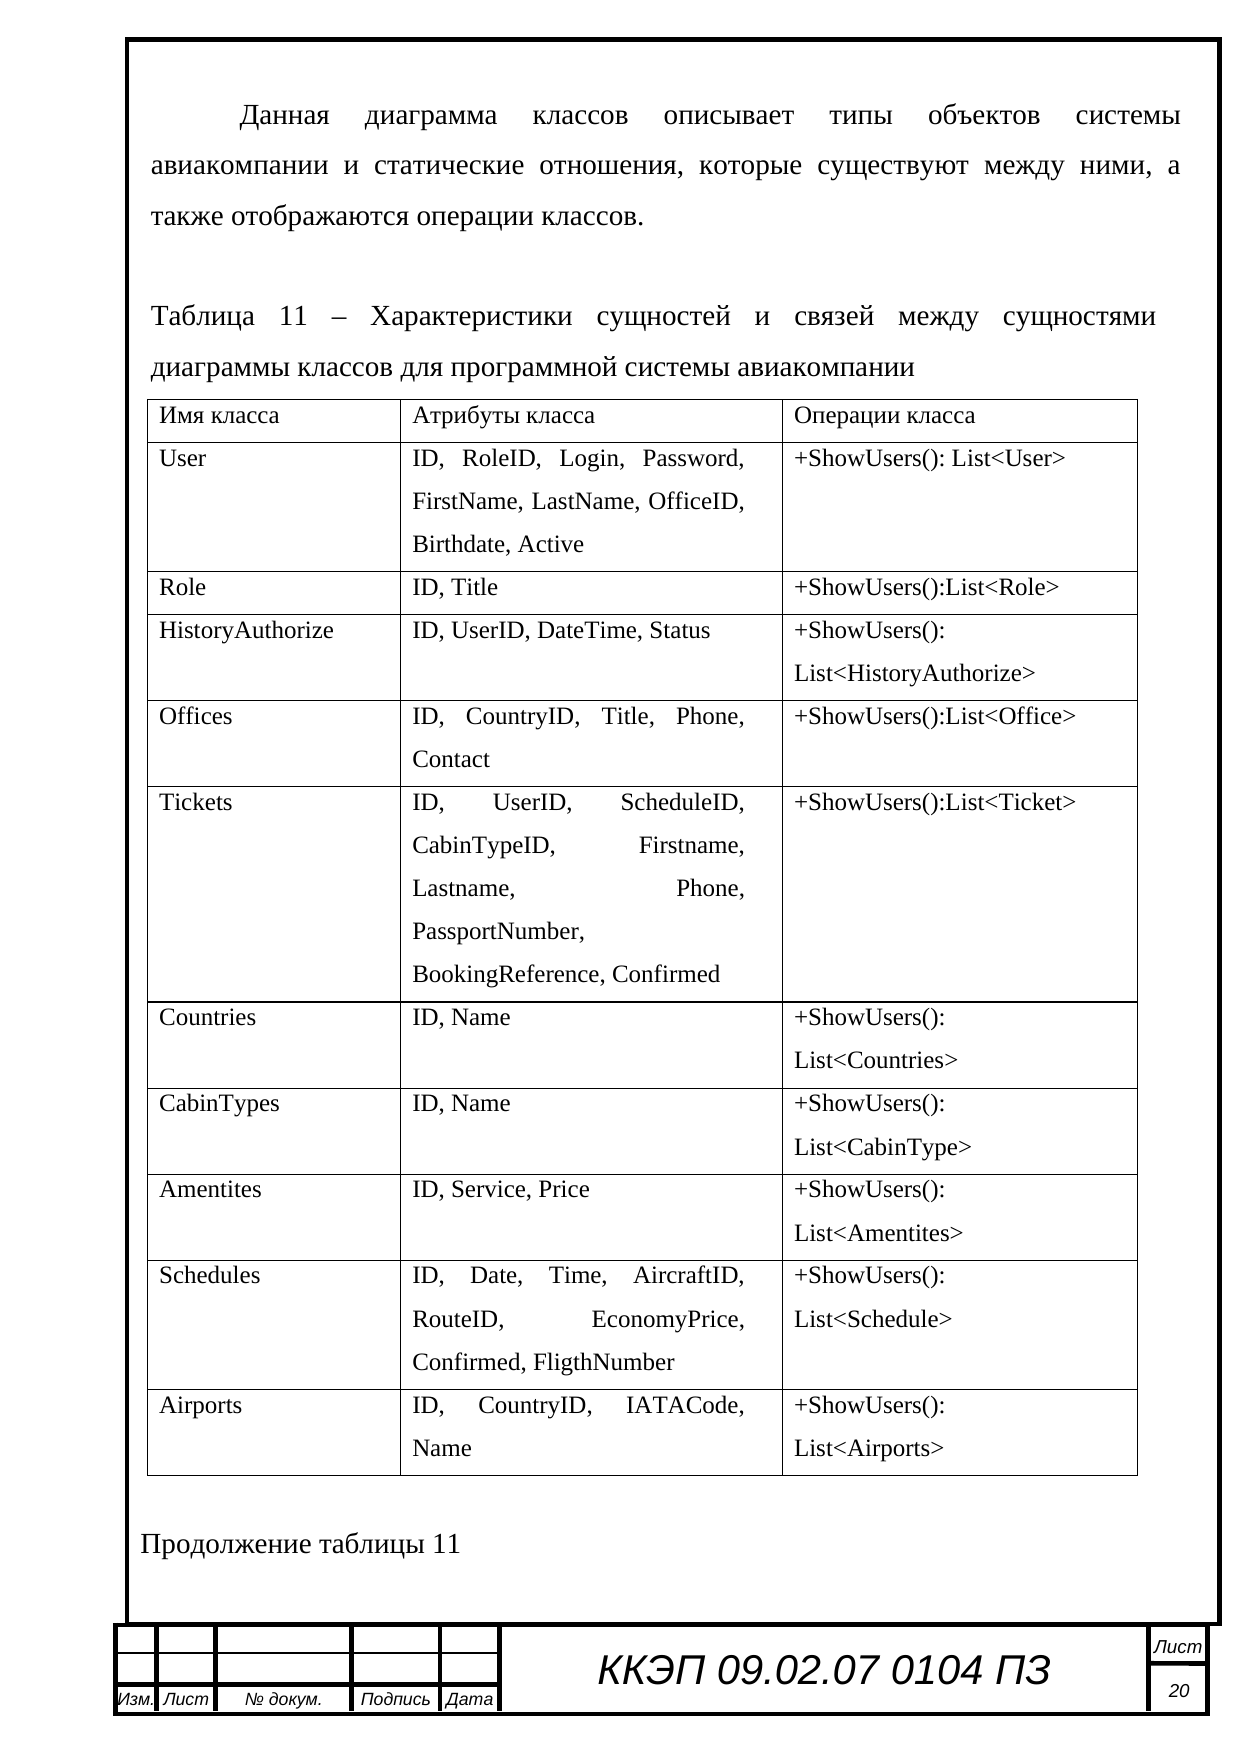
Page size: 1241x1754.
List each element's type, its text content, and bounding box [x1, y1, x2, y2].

table_cell CabinTypes [148, 1089, 400, 1173]
text Продолжение таблицы 11 [133, 1526, 1181, 1560]
table_cell ID, CountryID, Title, Phone, Contact [401, 701, 782, 786]
table_cell +ShowUsers():List<Role> [783, 572, 1137, 614]
table_cell +ShowUsers(): List<CabinType> [783, 1089, 1137, 1173]
table_cell ID, UserID, DateTime, Status [401, 615, 782, 700]
table_cell +ShowUsers(): List<Amentites> [783, 1175, 1137, 1259]
table_cell ID, CountryID, IATACode, Name [401, 1390, 782, 1475]
table_cell HistoryAuthorize [148, 615, 400, 700]
table_cell Schedules [148, 1261, 400, 1389]
table_cell Amentites [148, 1175, 400, 1259]
table_cell ID, Date, Time, AircraftID, RouteID, EconomyPrice, Confirmed, FligthNumber [401, 1261, 782, 1389]
table_cell +ShowUsers(): List<HistoryAuthorize> [783, 615, 1137, 700]
table_header Имя класса [148, 400, 400, 442]
table_cell Airports [148, 1390, 400, 1475]
table_cell +ShowUsers():List<Ticket> [783, 787, 1137, 1001]
table_cell Countries [148, 1003, 400, 1087]
table_cell Tickets [148, 787, 400, 1001]
table_cell +ShowUsers(): List<Airports> [783, 1390, 1137, 1475]
table_cell User [148, 443, 400, 571]
text Таблица 11 – Характеристики сущностей и связей между сущностями диаграммы классов для программной системы авиакомпании [151, 298, 1181, 382]
text Данная диаграмма классов описывает типы объектов системы авиакомпании и статические отношения, которые существуют между ними, а также отображаются операции классов. [151, 97, 1181, 231]
table_cell ID, RoleID, Login, Password, FirstName, LastName, OfficeID, Birthdate, Active [401, 443, 782, 571]
table_cell ID, Name [401, 1003, 782, 1087]
table_cell +ShowUsers(): List<Countries> [783, 1003, 1137, 1087]
table_cell ID, Name [401, 1089, 782, 1173]
table_cell +ShowUsers(): List<Schedule> [783, 1261, 1137, 1389]
table_header Атрибуты класса [401, 400, 782, 442]
table_cell ID, UserID, ScheduleID, CabinTypeID, Firstname, Lastname, Phone, PassportNumber, BookingReference, Confirmed [401, 787, 782, 1001]
table_cell +ShowUsers():List<Office> [783, 701, 1137, 786]
table_cell ID, Service, Price [401, 1175, 782, 1259]
table_header Операции класса [783, 400, 1137, 442]
table_cell +ShowUsers(): List<User> [783, 443, 1137, 571]
table_cell ID, Title [401, 572, 782, 614]
table_cell Offices [148, 701, 400, 786]
table_cell Role [148, 572, 400, 614]
